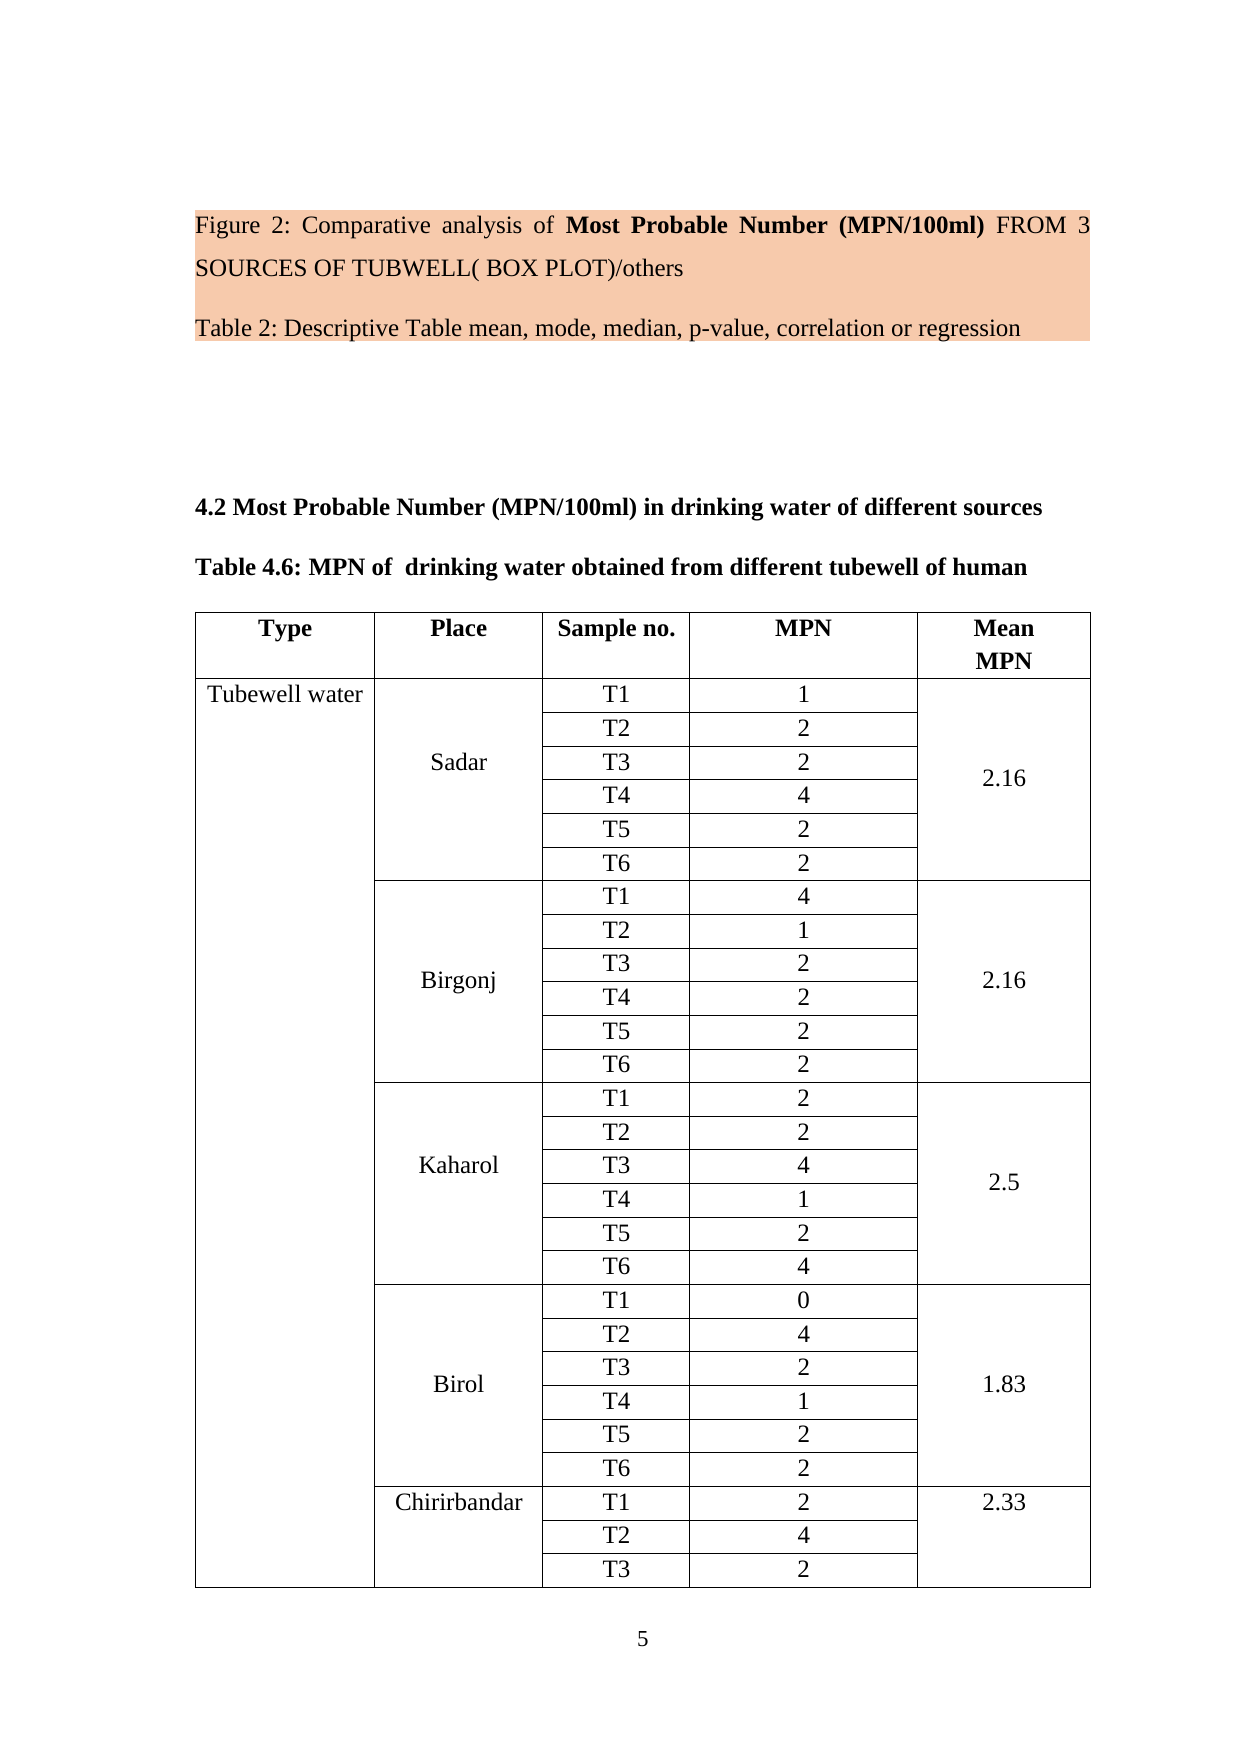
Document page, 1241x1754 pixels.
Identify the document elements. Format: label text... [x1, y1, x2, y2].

table_cell Kaharol [375, 1083, 542, 1284]
table_cell T3 [543, 949, 689, 981]
text Figure 2: Comparative analysis of Most Probable Number (MPN/100ml) FROM 3 SOURCES OF TUBWELL( BOX PLOT)/others [195, 210, 1090, 282]
table_cell 1 [690, 1386, 917, 1418]
table_cell 2.33 [918, 1487, 1090, 1587]
table_cell 2 [690, 814, 917, 847]
table_cell Sadar [375, 679, 542, 880]
table_cell T5 [543, 814, 689, 847]
table_cell 4 [690, 1251, 917, 1284]
table_cell T3 [543, 1554, 689, 1587]
text Table 4.6: MPN of drinking water obtained from different tubewell of human [195, 552, 1090, 581]
table_cell T4 [543, 1386, 689, 1418]
table_cell Birol [375, 1285, 542, 1486]
table_header Sample no. [543, 613, 689, 678]
table_cell 2 [690, 982, 917, 1015]
table_cell T3 [543, 747, 689, 779]
table_cell T4 [543, 780, 689, 813]
table_cell T2 [543, 915, 689, 947]
table_cell T4 [543, 982, 689, 1015]
table_header Type [196, 613, 374, 678]
table_cell 4 [690, 1319, 917, 1351]
table_cell 2.5 [918, 1083, 1090, 1284]
table_cell T5 [543, 1016, 689, 1048]
table_cell T2 [543, 1117, 689, 1149]
table_header MPN [690, 613, 917, 678]
table_cell T3 [543, 1150, 689, 1183]
text 4.2 Most Probable Number (MPN/100ml) in drinking water of different sources [195, 492, 1090, 521]
table_cell 1 [690, 679, 917, 712]
table_cell 2 [690, 1487, 917, 1519]
table_cell T2 [543, 1319, 689, 1351]
table_cell 1.83 [918, 1285, 1090, 1486]
table_cell 2 [690, 1218, 917, 1250]
table_cell T5 [543, 1218, 689, 1250]
table_cell T1 [543, 679, 689, 712]
table_cell 1 [690, 915, 917, 947]
table_cell 2 [690, 1016, 917, 1048]
table_cell T4 [543, 1184, 689, 1217]
table_cell 2 [690, 1050, 917, 1082]
table_cell 2 [690, 1117, 917, 1149]
table_cell 1 [690, 1184, 917, 1217]
table_cell T1 [543, 1285, 689, 1318]
table_cell 4 [690, 1150, 917, 1183]
table_cell 2 [690, 713, 917, 746]
table_header Place [375, 613, 542, 678]
table_cell 4 [690, 780, 917, 813]
table_cell 4 [690, 881, 917, 914]
text Table 2: Descriptive Table mean, mode, median, p-value, correlation or regression [195, 313, 1090, 341]
table_cell 2.16 [918, 679, 1090, 880]
table_cell 2 [690, 747, 917, 779]
table_cell 2 [690, 1453, 917, 1486]
table_cell T5 [543, 1420, 689, 1452]
table_cell 2 [690, 1083, 917, 1116]
table_cell Chirirbandar [375, 1487, 542, 1587]
table_cell 0 [690, 1285, 917, 1318]
table_header Mean MPN [918, 613, 1090, 678]
table_cell Tubewell water [196, 679, 374, 1587]
table_cell 2 [690, 848, 917, 880]
table_cell T2 [543, 713, 689, 746]
table_cell T2 [543, 1521, 689, 1553]
table_cell T6 [543, 1050, 689, 1082]
table_cell T1 [543, 881, 689, 914]
table_cell T3 [543, 1352, 689, 1385]
table_cell T6 [543, 1453, 689, 1486]
table_cell 2 [690, 949, 917, 981]
table_cell T6 [543, 1251, 689, 1284]
table_cell 2 [690, 1352, 917, 1385]
table_cell Birgonj [375, 881, 542, 1082]
table_cell T1 [543, 1083, 689, 1116]
table_cell 4 [690, 1521, 917, 1553]
table_cell 2 [690, 1420, 917, 1452]
table_cell T6 [543, 848, 689, 880]
table_cell 2.16 [918, 881, 1090, 1082]
table_cell 2 [690, 1554, 917, 1587]
table_cell T1 [543, 1487, 689, 1519]
